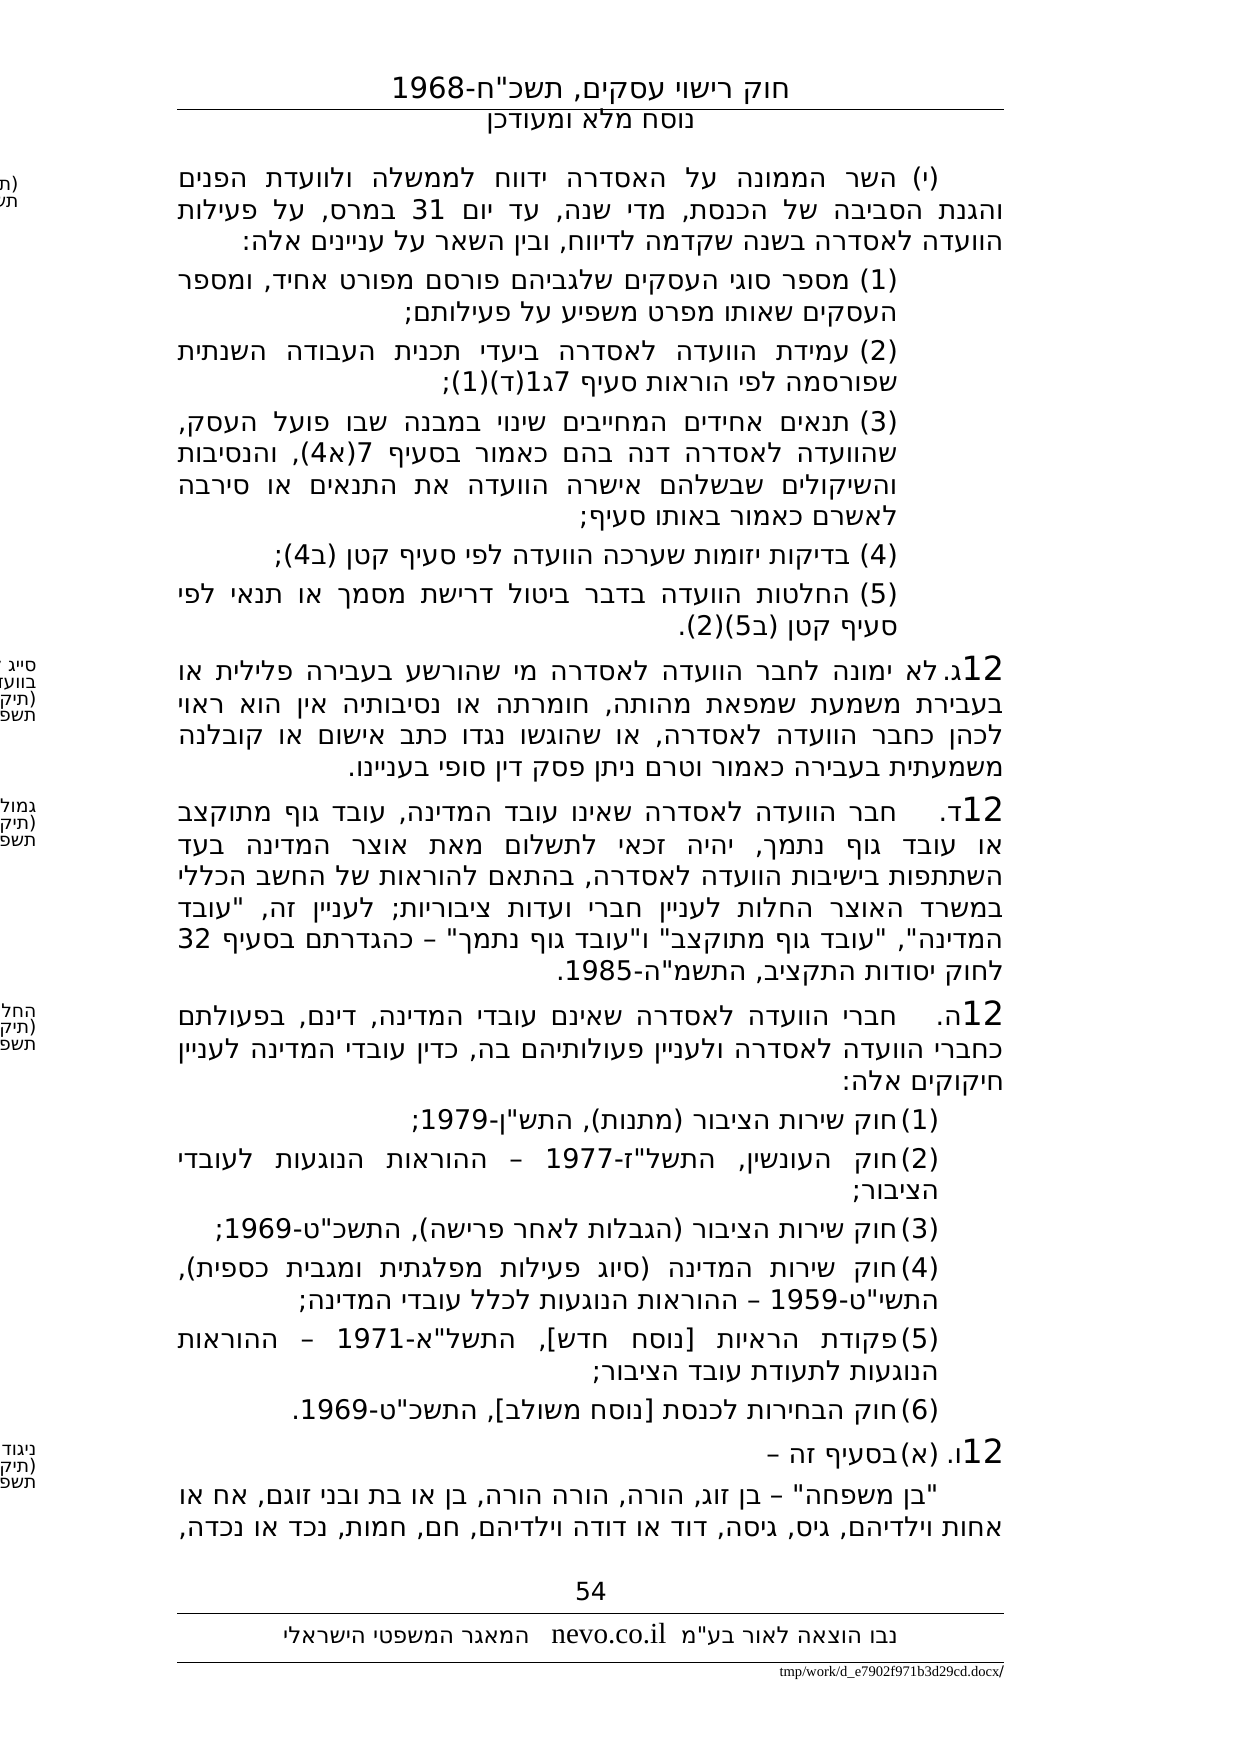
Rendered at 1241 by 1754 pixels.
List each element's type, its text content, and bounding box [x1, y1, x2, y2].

text (5) פקודת הראיות [נוסח חדש], התשל"א-1971 – ההוראות הנוגעות לתעודת עובד הציבור; [177, 1323, 939, 1386]
text (4) בדיקות יזומות שערכה הוועדה לפי סעיף קטן (ב4); [177, 539, 898, 571]
text (4) חוק שירות המדינה (סיוג פעילות מפלגתית ומגבית כספית), התשי"ט-1959 – ההוראות הנוגעות לכלל עובדי המדינה; [177, 1253, 939, 1316]
text (2) חוק העונשין, התשל"ז-1977 – ההוראות הנוגעות לעובדי הציבור; [177, 1143, 939, 1206]
text 12ד. חבר הוועדה לאסדרה שאינו עובד המדינה, עובד גוף מתוקצב או עובד גוף נתמך, יהיה זכאי לתשלום מאת אוצר המדינה בעד השתתפות בישיבות הוועדה לאסדרה, בהתאם להוראות של החשב הכללי במשרד האוצר החלות לעניין חברי ועדות ציבוריות; לעניין זה, "עובד המדינה", "עובד גוף מתוקצב" ו"עובד גוף נתמך" – כהגדרתם בסעיף 32 לחוק יסודות התקציב, התשמ"ה-1985. [177, 790, 1004, 987]
text (1) חוק שירות הציבור (מתנות), התש"ן-1979; [177, 1104, 939, 1136]
text (3) תנאים אחידים המחייבים שינוי במבנה שבו פועל העסק, שהוועדה לאסדרה דנה בהם כאמור בסעיף 7(א4), והנסיבות והשיקולים שבשלהם אישרה הוועדה את התנאים או סירבה לאשרם כאמור באותו סעיף; [177, 406, 898, 532]
text (1) מספר סוגי העסקים שלגביהם פורסם מפורט אחיד, ומספר העסקים שאותו מפרט משפיע על פעילותם; [177, 264, 898, 328]
text 12ג. לא ימונה לחבר הוועדה לאסדרה מי שהורשע בעבירה פלילית או בעבירת משמעת שמפאת מהותה, חומרתה או נסיבותיה אין הוא ראוי לכהן כחבר הוועדה לאסדרה, או שהוגשו נגדו כתב אישום או קובלנה משמעתית בעבירה כאמור וטרם ניתן פסק דין סופי בעניינו. [177, 649, 1004, 783]
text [177, 1479, 1004, 1542]
text (2) עמידת הוועדה לאסדרה ביעדי תכנית העבודה השנתית שפורסמה לפי הוראות סעיף 7ג1(ד)(1); [177, 335, 898, 398]
text (י) השר הממונה על האסדרה ידווח לממשלה ולוועדת הפנים והגנת הסביבה של הכנסת, מדי שנה, עד יום 31 במרס, על פעילות הוועדה לאסדרה בשנה שקדמה לדיווח, ובין השאר על עניינים אלה: [177, 162, 1004, 257]
text (3) חוק שירות הציבור (הגבלות לאחר פרישה), התשכ"ט-1969; [177, 1214, 939, 1245]
text (5) החלטות הוועדה בדבר ביטול דרישת מסמך או תנאי לפי סעיף קטן (ב5)(2). [177, 579, 898, 642]
text 12ו. (א) בסעיף זה – [177, 1433, 1004, 1472]
text (6) חוק הבחירות לכנסת [נוסח משולב], התשכ"ט-1969. [177, 1394, 939, 1426]
text 12ה. חברי הוועדה לאסדרה שאינם עובדי המדינה, דינם, בפעולתם כחברי הוועדה לאסדרה ולעניין פעולותיהם בה, כדין עובדי המדינה לעניין חיקוקים אלה: [177, 994, 1004, 1096]
